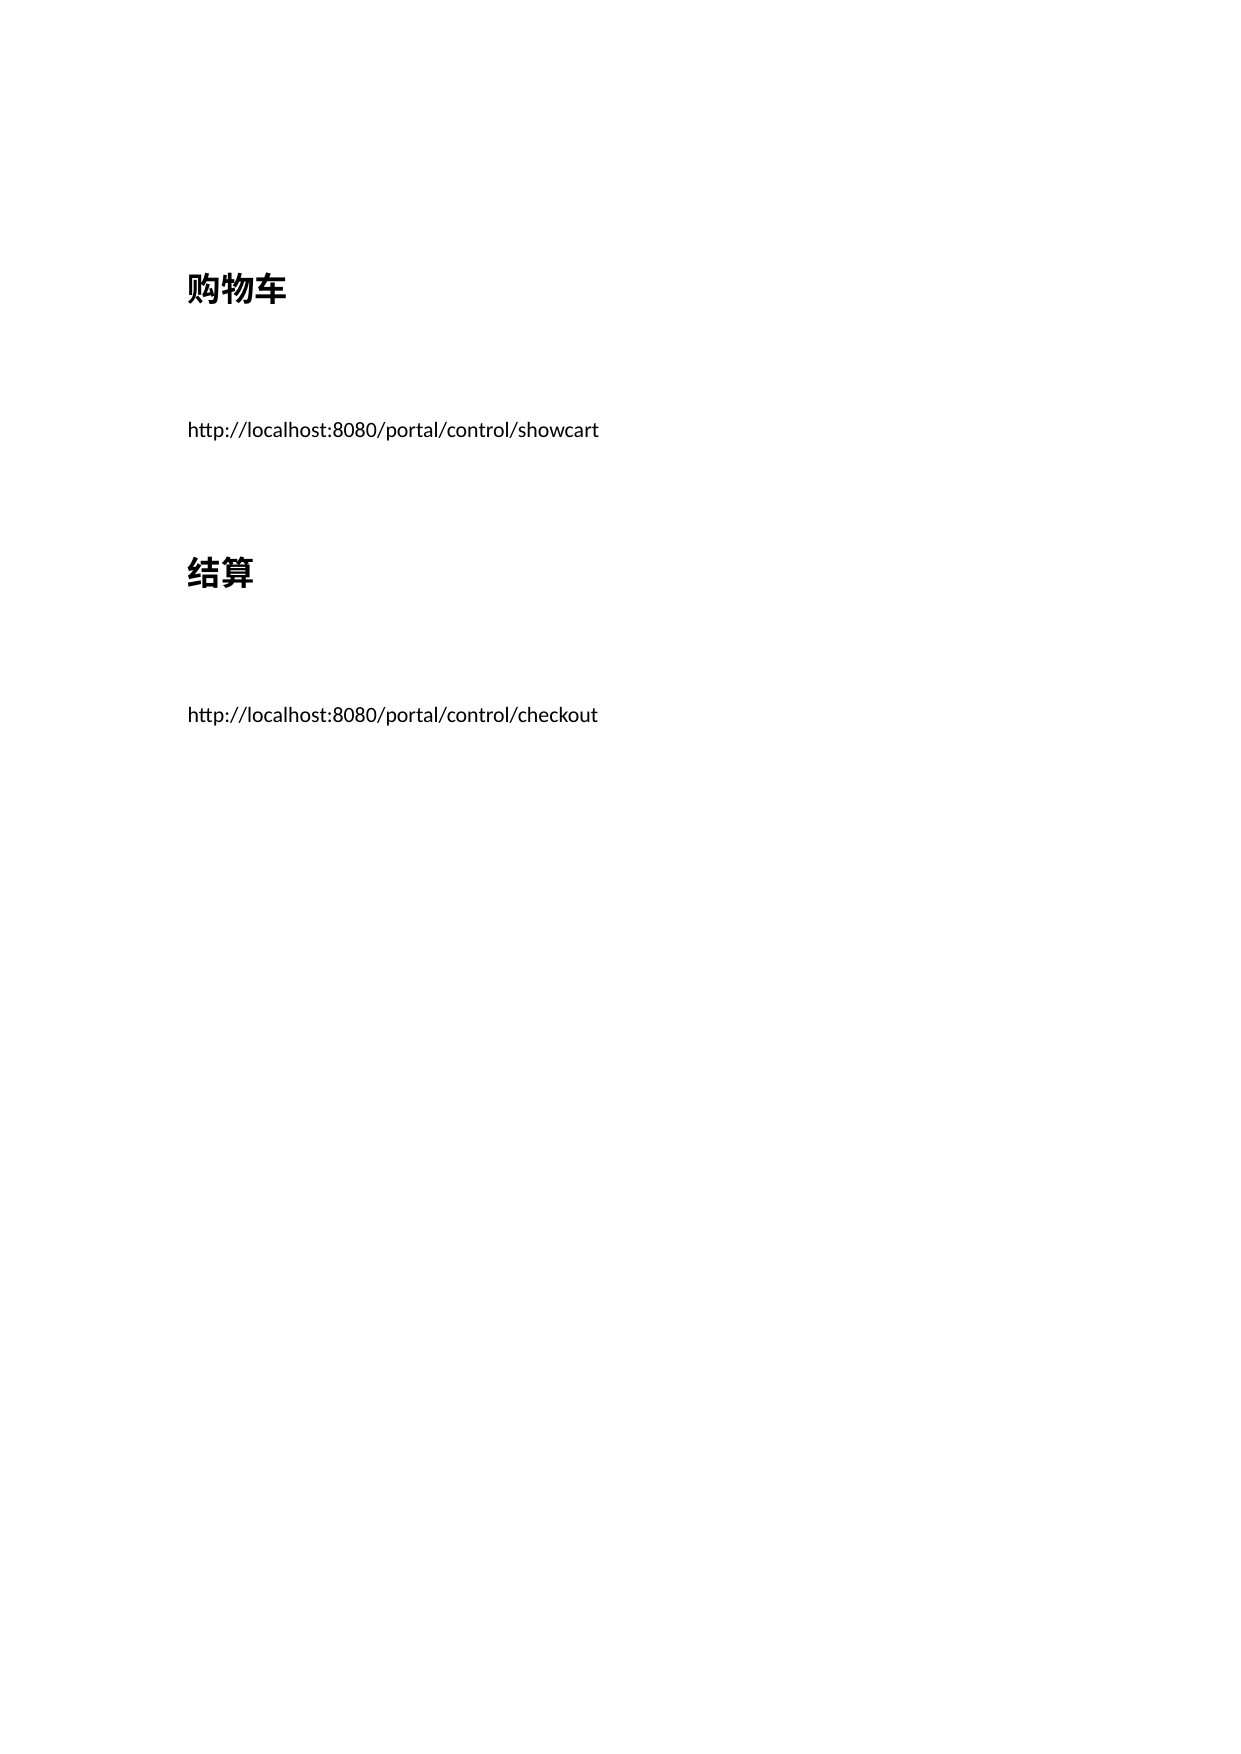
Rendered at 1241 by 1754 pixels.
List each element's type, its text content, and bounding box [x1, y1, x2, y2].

subtitle 购物车 [187, 254, 1053, 319]
text http://localhost:8080/portal/control/showcart [187, 414, 1053, 446]
text http://localhost:8080/portal/control/checkout [187, 698, 1053, 731]
subtitle 结算 [187, 538, 1053, 603]
